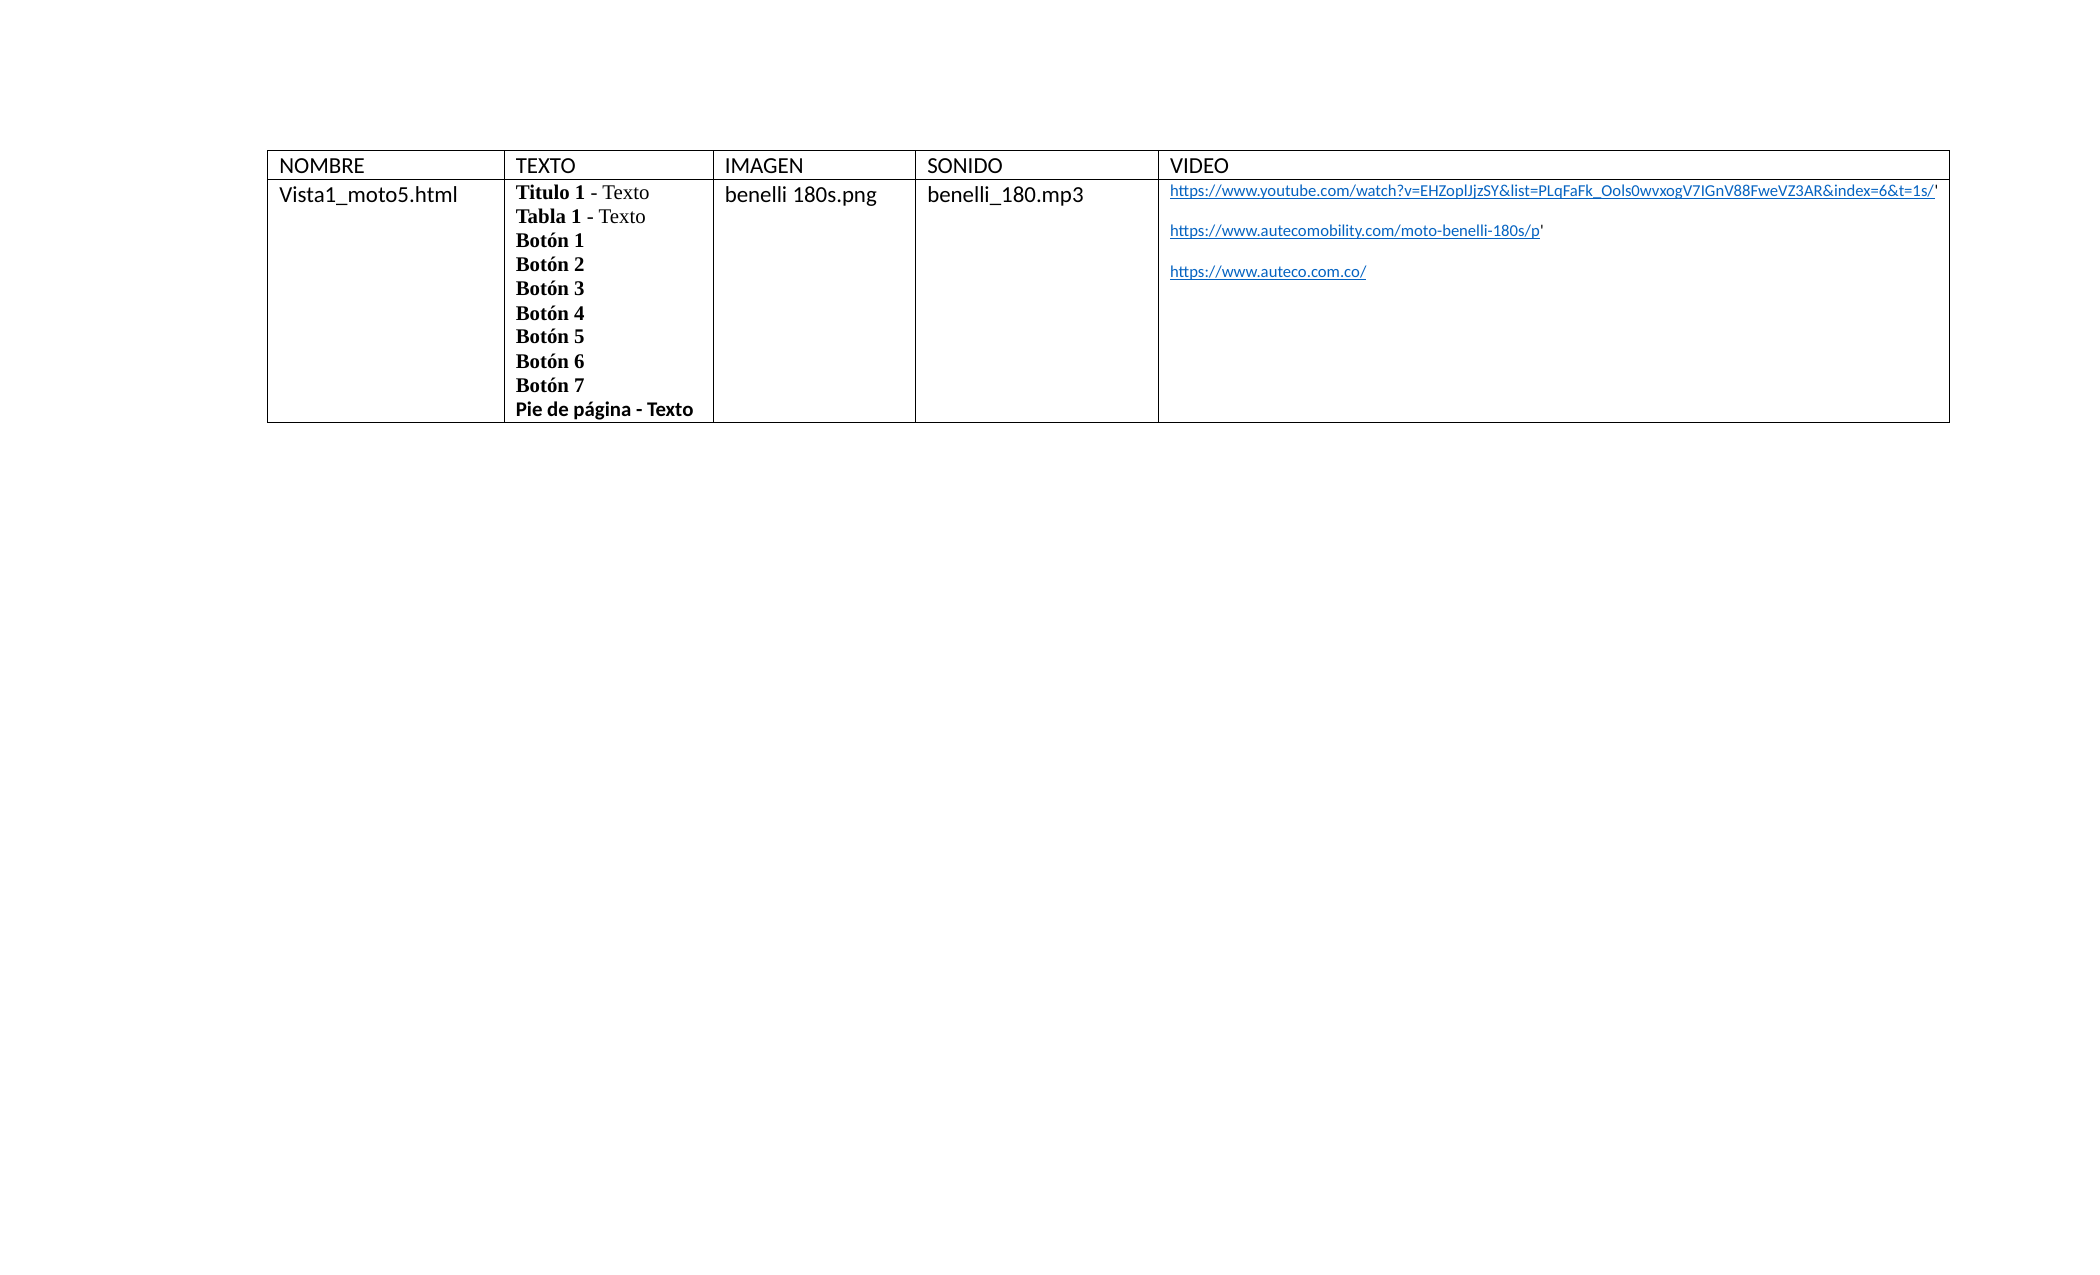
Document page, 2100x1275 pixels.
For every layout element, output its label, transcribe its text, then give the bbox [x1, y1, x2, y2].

table_header VIDEO [1159, 151, 1949, 179]
table_cell benelli 180s.png [714, 180, 915, 422]
table_cell benelli_180.mp3 [916, 180, 1158, 422]
table_header TEXTO [505, 151, 713, 179]
table_header SONIDO [916, 151, 1158, 179]
table_header IMAGEN [714, 151, 915, 179]
table_cell Vista1_moto5.html [268, 180, 504, 422]
table_cell Titulo 1 - Texto Tabla 1 - Texto Botón 1 Botón 2 Botón 3 Botón 4 Botón 5 Botón 6 Botón 7 Pie de página - Texto [505, 180, 713, 422]
table_header NOMBRE [268, 151, 504, 179]
table_cell https://www.youtube.com/watch?v=EHZoplJjzSY&list=PLqFaFk_Ools0wvxogV7IGnV88FweVZ3AR&index=6&t=1s/' https://www.autecomobility.com/moto-benelli-180s/p' https://www.auteco.com.co/ [1159, 180, 1949, 422]
